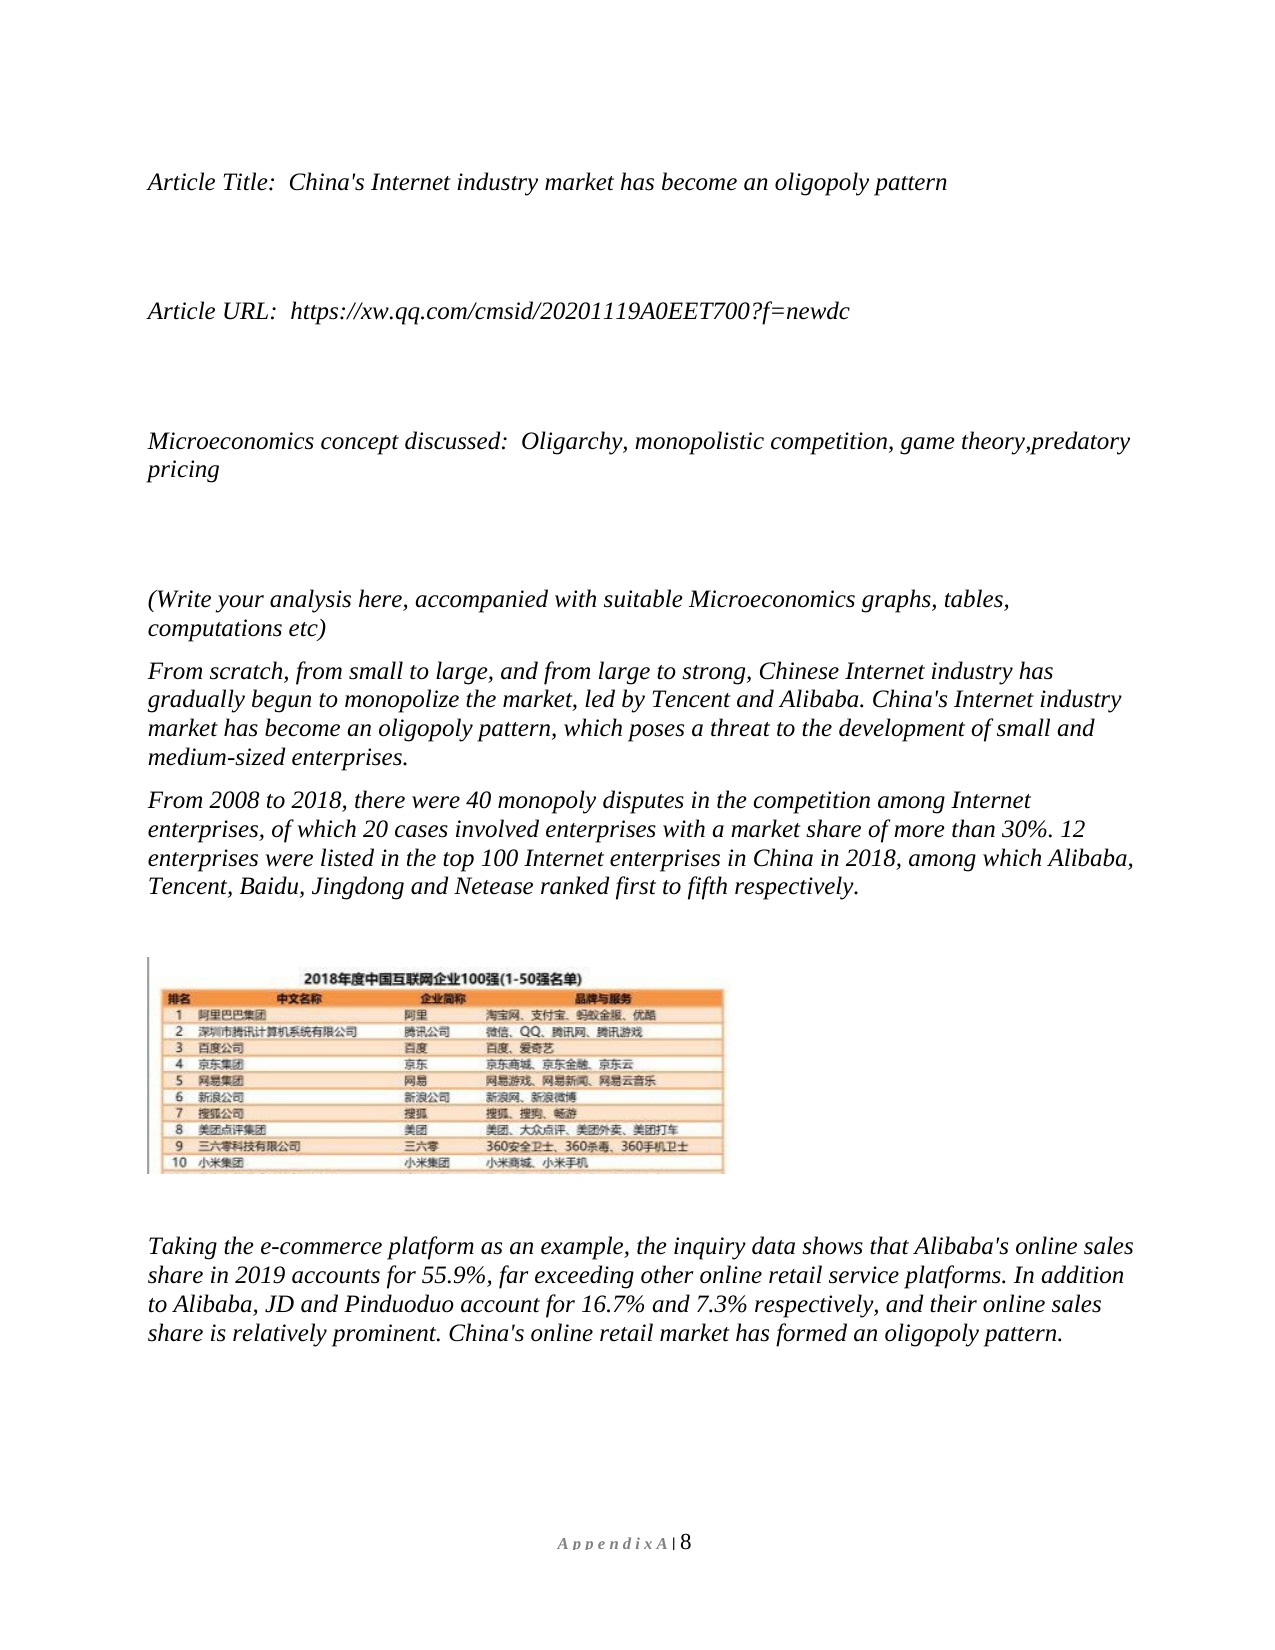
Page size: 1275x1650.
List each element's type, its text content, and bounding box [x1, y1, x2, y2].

text From 2008 to 2018, there were 40 monopoly disputes in the competition among Internet enterprises, of which 20 cases involved enterprises with a market share of more than 30%. 12 enterprises were listed in the top 100 Internet enterprises in China in 2018, among which Alibaba, Tencent, Baidu, Jingdong and Netease ranked first to fifth respectively. [148, 785, 1144, 900]
text Taking the e-commerce platform as an example, the inquiry data shows that Alibaba's online sales share in 2019 accounts for 55.9%, far exceeding other online retail service platforms. In addition to Alibaba, JD and Pinduoduo account for 16.7% and 7.3% respectively, and their online sales share is relatively prominent. China's online retail market has formed an oligopoly pattern. [148, 1231, 1144, 1346]
text Article Title: China's Internet industry market has become an oligopoly pattern [148, 167, 1144, 196]
text (Write your analysis here, accompanied with suitable Microeconomics graphs, tables, computations etc) [148, 584, 1144, 641]
text From scratch, from small to large, and from large to strong, Chinese Internet industry has gradually begun to monopolize the market, led by Tencent and Alibaba. China's Internet industry market has become an oligopoly pattern, which poses a threat to the development of small and medium-sized enterprises. [148, 656, 1144, 771]
picture [147, 957, 733, 1174]
text Microeconomics concept discussed: Oligarchy, monopolistic competition, game theory,predatory pricing [148, 426, 1144, 483]
text Article URL: https://xw.qq.com/cmsid/20201119A0EET700?f=newdc [148, 296, 1144, 325]
